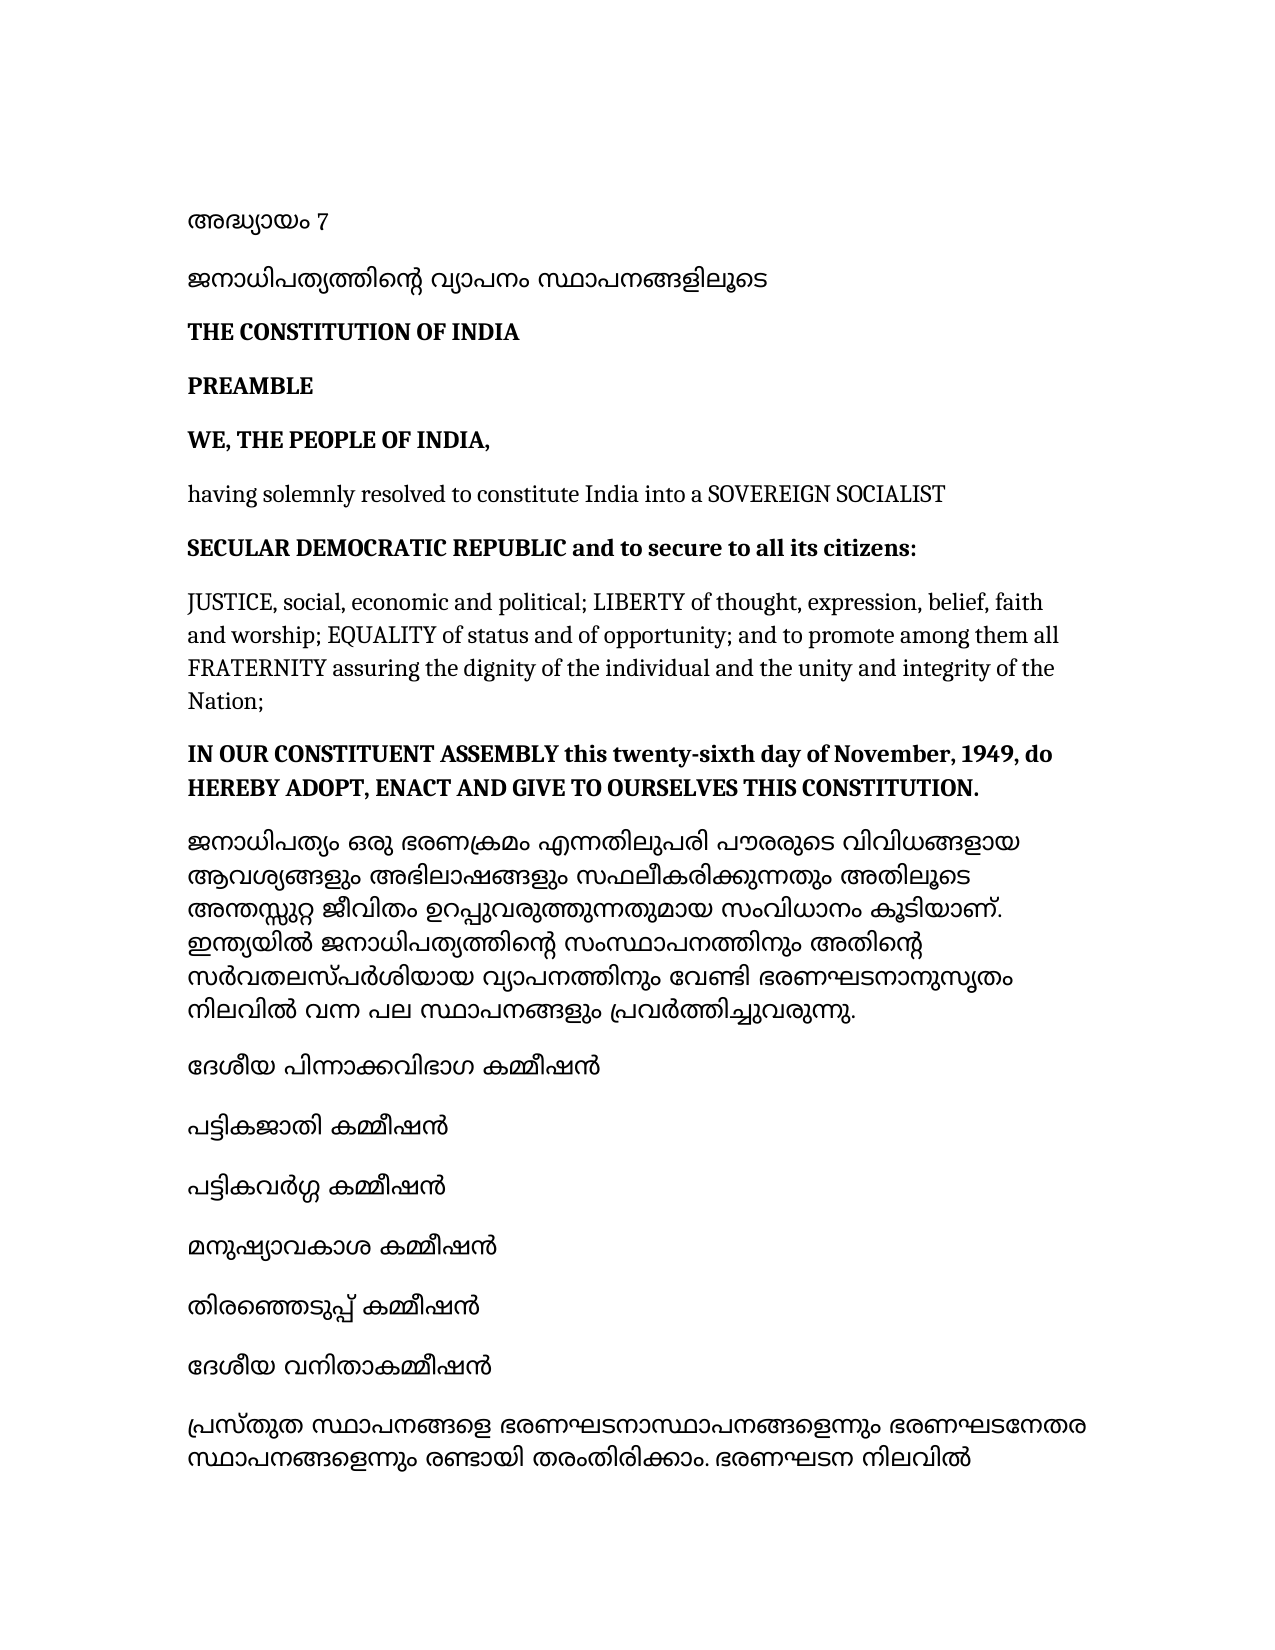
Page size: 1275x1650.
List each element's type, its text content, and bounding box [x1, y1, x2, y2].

text having solemnly resolved to constitute India into a SOVEREIGN SOCIALIST [187, 480, 1087, 508]
text മനുഷ്യാവകാശ കമ്മീഷൻ [187, 1230, 1087, 1264]
text പട്ടികവർഗ്ഗ കമ്മീഷൻ [187, 1170, 1087, 1204]
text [187, 1410, 1087, 1473]
text ജനാധിപത്യം ഒരു ഭരണക്രമം എന്നതിലുപരി പൗരരുടെ വിവിധങ്ങളായ ആവശ്യങ്ങളും അഭിലാഷങ്ങളും സഫലീകരിക്കുന്നതും അതിലൂടെ അന്തസ്സുറ്റ ജീവിതം ഉറപ്പുവരുത്തുന്നതുമായ സംവിധാനം കൂടിയാണ്. ഇന്ത്യയിൽ ജനാധിപത്യത്തിന്റെ സംസ്ഥാപനത്തിനും അതിന്റെ സർവതലസ്പർശിയായ വ്യാപനത്തിനും വേണ്ടി ഭരണഘടനാനുസൃതം നിലവിൽ വന്ന പല സ്ഥാപനങ്ങളും പ്രവർത്തിച്ചുവരുന്നു. [187, 827, 1087, 1025]
text THE CONSTITUTION OF INDIA [187, 318, 1087, 347]
text ദേശീയ പിന്നാക്കവിഭാഗ കമ്മീഷൻ [187, 1050, 1087, 1084]
text തിരഞ്ഞെടുപ്പ് കമ്മീഷൻ [187, 1290, 1087, 1324]
text അദ്ധ്യായം 7 [187, 204, 1087, 238]
text IN OUR CONSTITUENT ASSEMBLY this twenty-sixth day of November, 1949, do HEREBY ADOPT, ENACT AND GIVE TO OURSELVES THIS CONSTITUTION. [187, 740, 1087, 802]
text ദേശീയ വനിതാകമ്മീഷൻ [187, 1350, 1087, 1384]
text പട്ടികജാതി കമ്മീഷൻ [187, 1110, 1087, 1144]
text WE, THE PEOPLE OF INDIA, [187, 426, 1087, 455]
text ജനാധിപത്യത്തിന്റെ വ്യാപനം സ്ഥാപനങ്ങളിലൂടെ [187, 264, 1087, 293]
text SECULAR DEMOCRATIC REPUBLIC and to secure to all its citizens: [187, 534, 1087, 562]
text PREAMBLE [187, 372, 1087, 401]
text JUSTICE, social, economic and political; LIBERTY of thought, expression, belief, faith and worship; EQUALITY of status and of opportunity; and to promote among them all FRATERNITY assuring the dignity of the individual and the unity and integrity of the Nation; [187, 587, 1087, 715]
